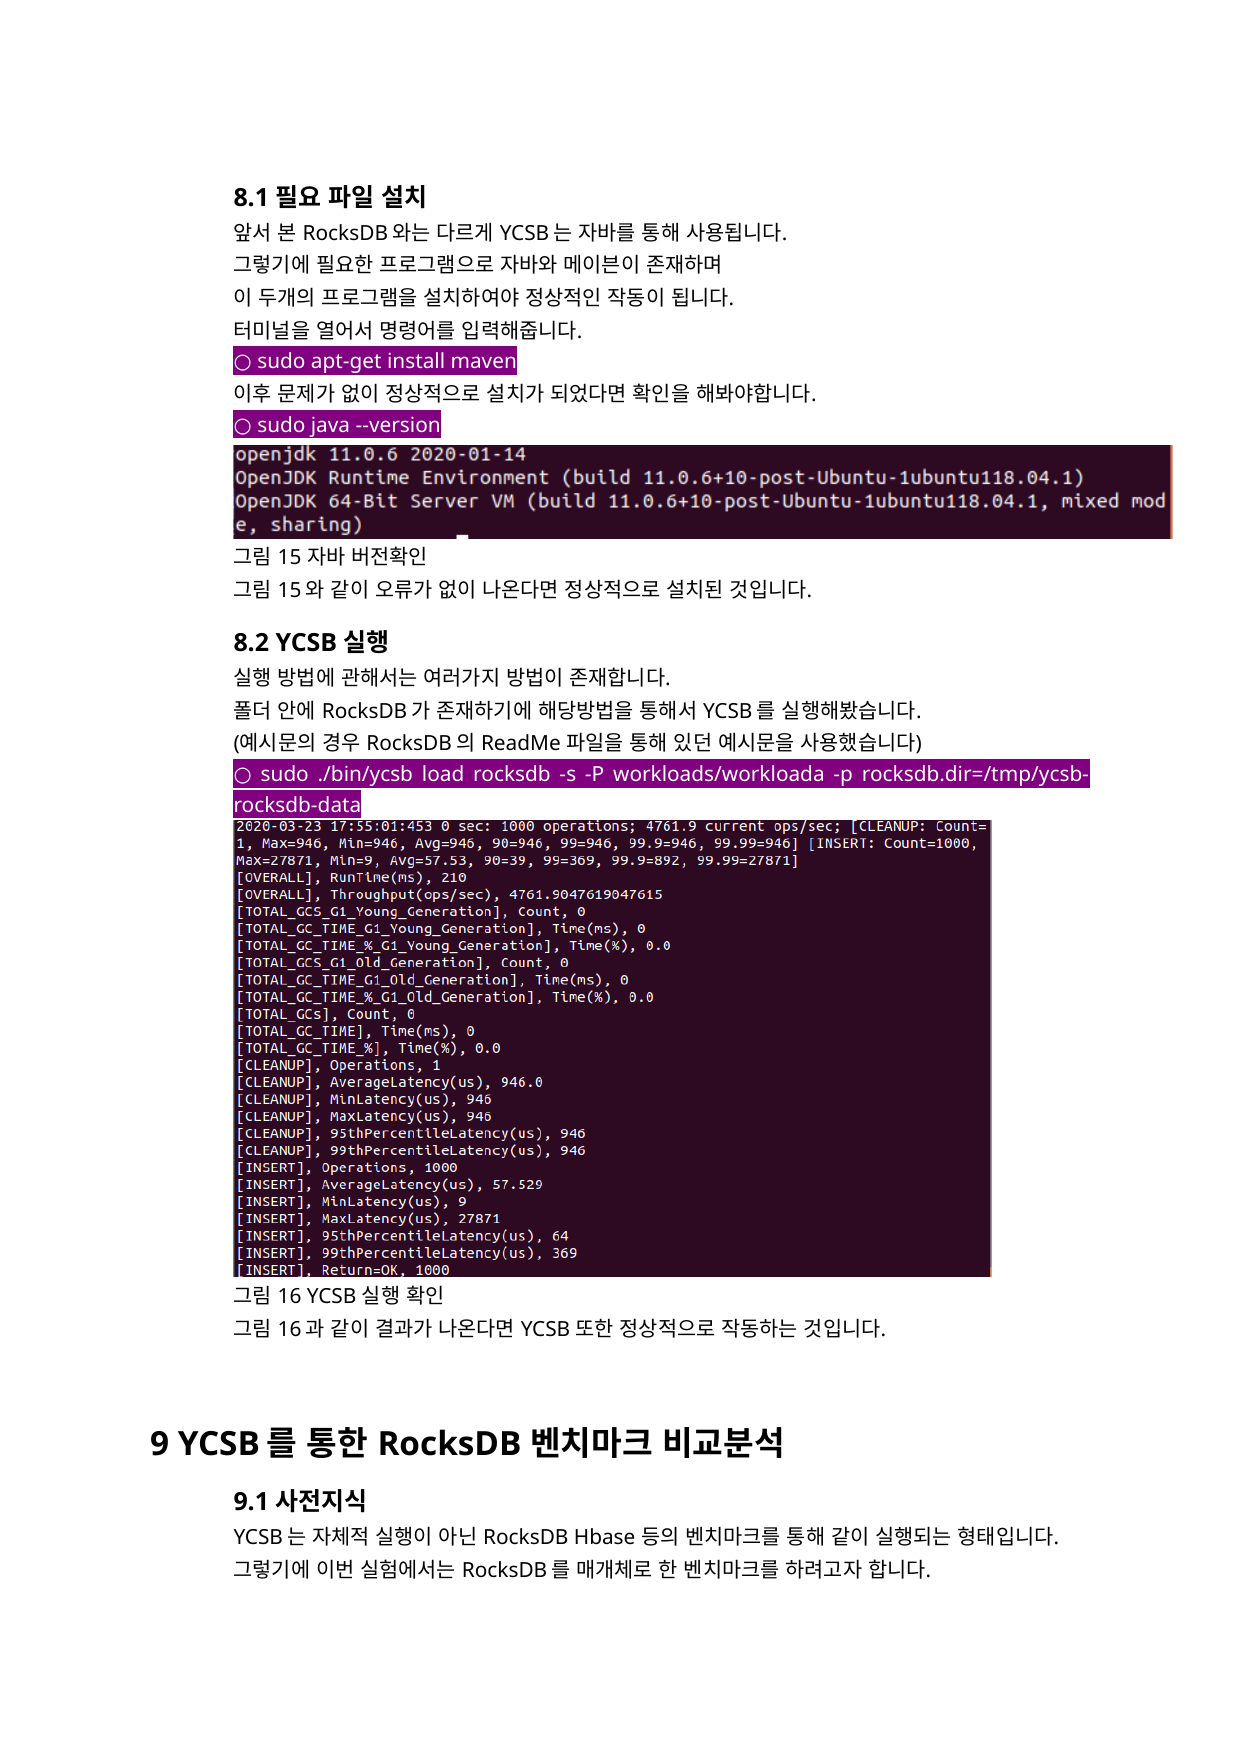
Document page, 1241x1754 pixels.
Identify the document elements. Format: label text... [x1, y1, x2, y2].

subtitle 8.1 필요 파일 설치 앞서 본 RocksDB와는 다르게 YCSB는 자바를 통해 사용됩니다. 그렇기에 필요한 프로그램으로 자바와 메이븐이 존재하며 이 두개의 프로그램을 설치하여야 정상적인 작동이 됩니다. 터미널을 열어서 명령어를 입력해줍니다. ○ sudo apt-get install maven 이후 문제가 없이 정상적으로 설치가 되었다면 확인을 해봐야합니다. ○ sudo java --version 그림 15 자바 버전확인 그림 15와 같이 오류가 없이 나온다면 정상적으로 설치된 것입니다. [233, 177, 1090, 445]
picture [233, 445, 1173, 539]
subtitle 8.1 필요 파일 설치 앞서 본 RocksDB와는 다르게 YCSB는 자바를 통해 사용됩니다. 그렇기에 필요한 프로그램으로 자바와 메이븐이 존재하며 이 두개의 프로그램을 설치하여야 정상적인 작동이 됩니다. 터미널을 열어서 명령어를 입력해줍니다. ○ sudo apt-get install maven 이후 문제가 없이 정상적으로 설치가 되었다면 확인을 해봐야합니다. ○ sudo java --version 그림 15 자바 버전확인 그림 15와 같이 오류가 없이 나온다면 정상적으로 설치된 것입니다. [233, 539, 1090, 603]
title 9 YCSB를 통한 RocksDB 벤치마크 비교분석 [150, 1417, 1090, 1465]
picture [233, 820, 992, 1277]
subtitle 8.2 YCSB 실행 실행 방법에 관해서는 여러가지 방법이 존재합니다. 폴더 안에 RocksDB가 존재하기에 해당방법을 통해서 YCSB를 실행해봤습니다. (예시문의 경우 RocksDB의 ReadMe 파일을 통해 있던 예시문을 사용했습니다) ○ sudo ./bin/ycsb load rocksdb -s -P workloads/workloada -p rocksdb.dir=/tmp/ycsb-rocksdb-data 그림 16 YCSB 실행 확인 그림 16과 같이 결과가 나온다면 YCSB 또한 정상적으로 작동하는 것입니다. [233, 623, 1090, 759]
